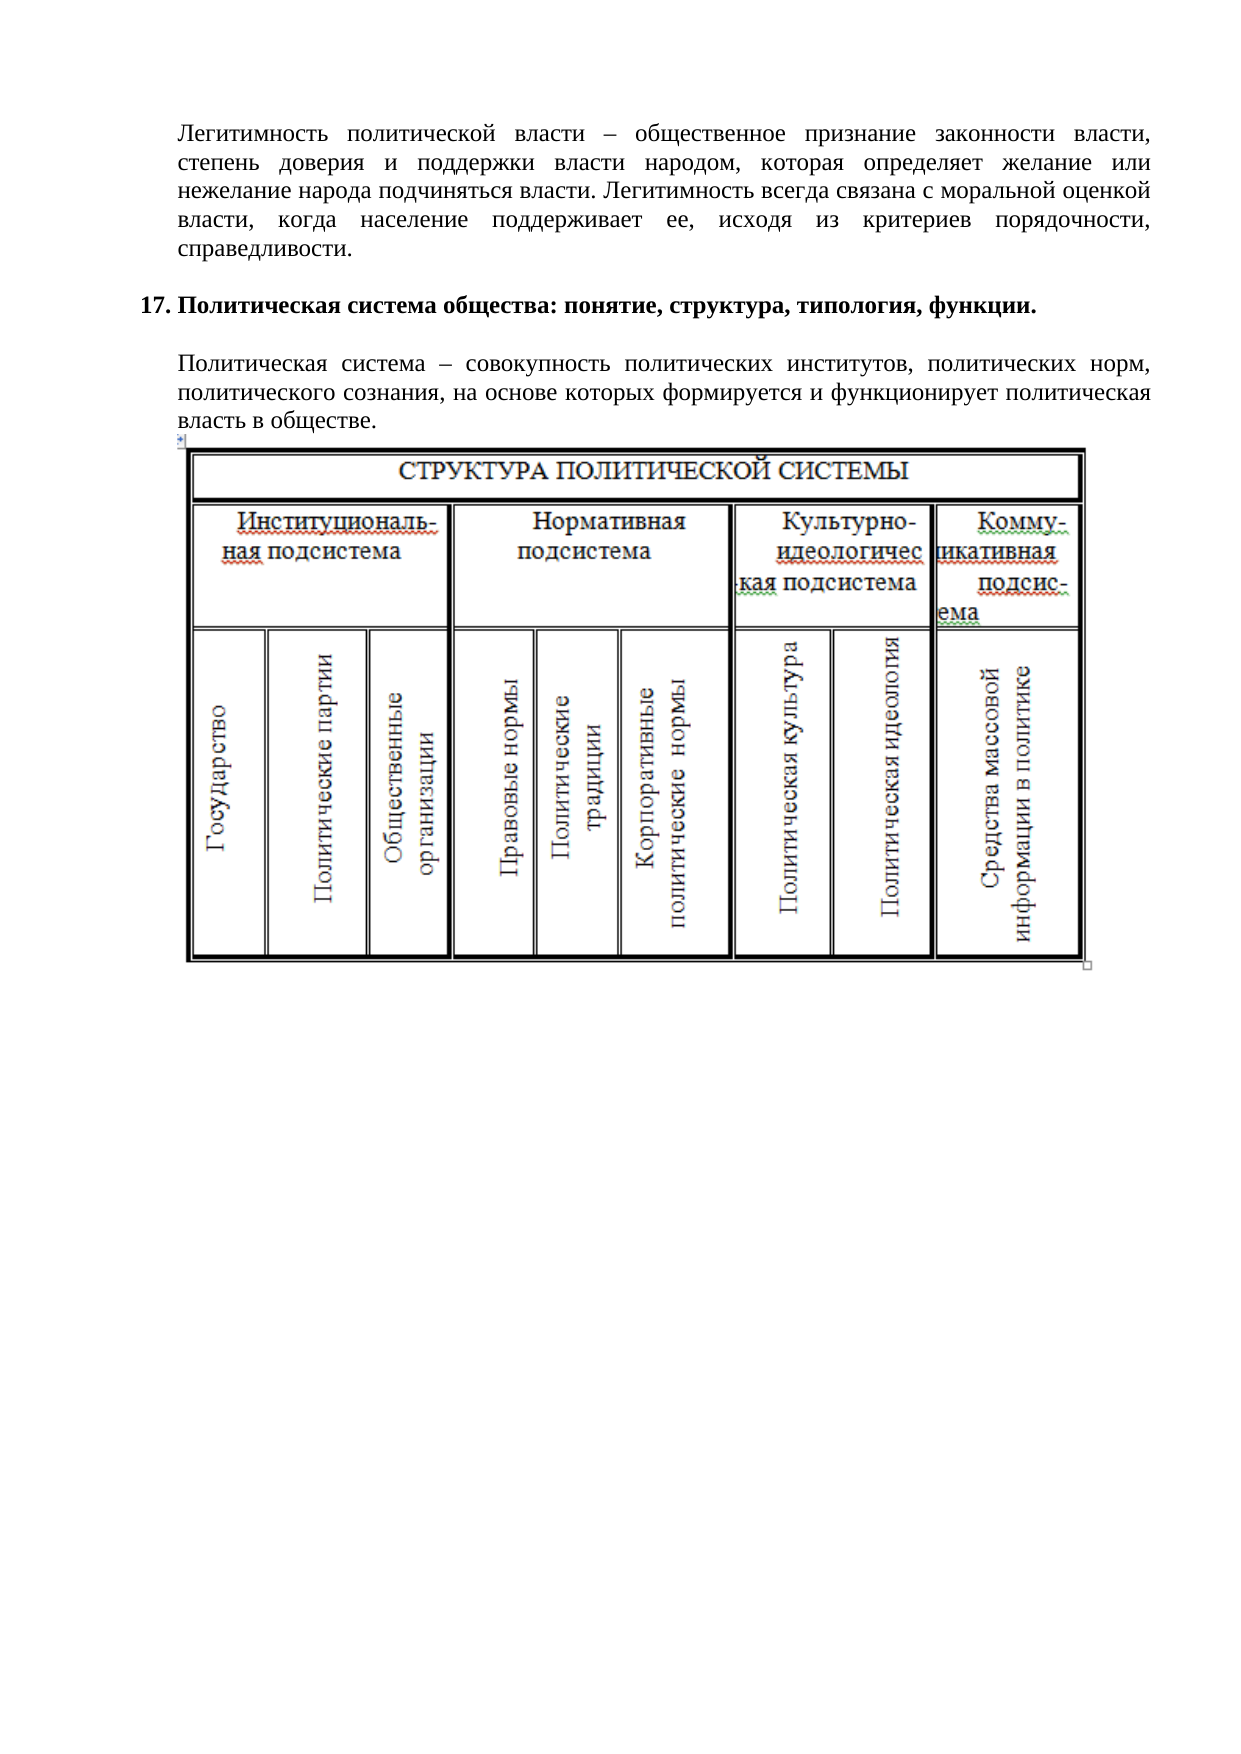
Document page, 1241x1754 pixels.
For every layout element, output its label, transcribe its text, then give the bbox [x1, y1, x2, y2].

list Политическая система общества: понятие, структура, типология, функции. [140, 291, 1152, 319]
text Легитимность политической власти – общественное признание законности власти, степень доверия и поддержки власти народом, которая определяет желание или нежелание народа подчиняться власти. Легитимность всегда связана с моральной оценкой власти, когда население поддерживает ее, исходя из критериев порядочности, справедливости. [177, 118, 1152, 262]
text Политическая система – совокупность политических институтов, политических норм, политического сознания, на основе которых формируется и функционирует политическая власть в обществе. [177, 348, 1152, 434]
picture [177, 434, 1097, 972]
